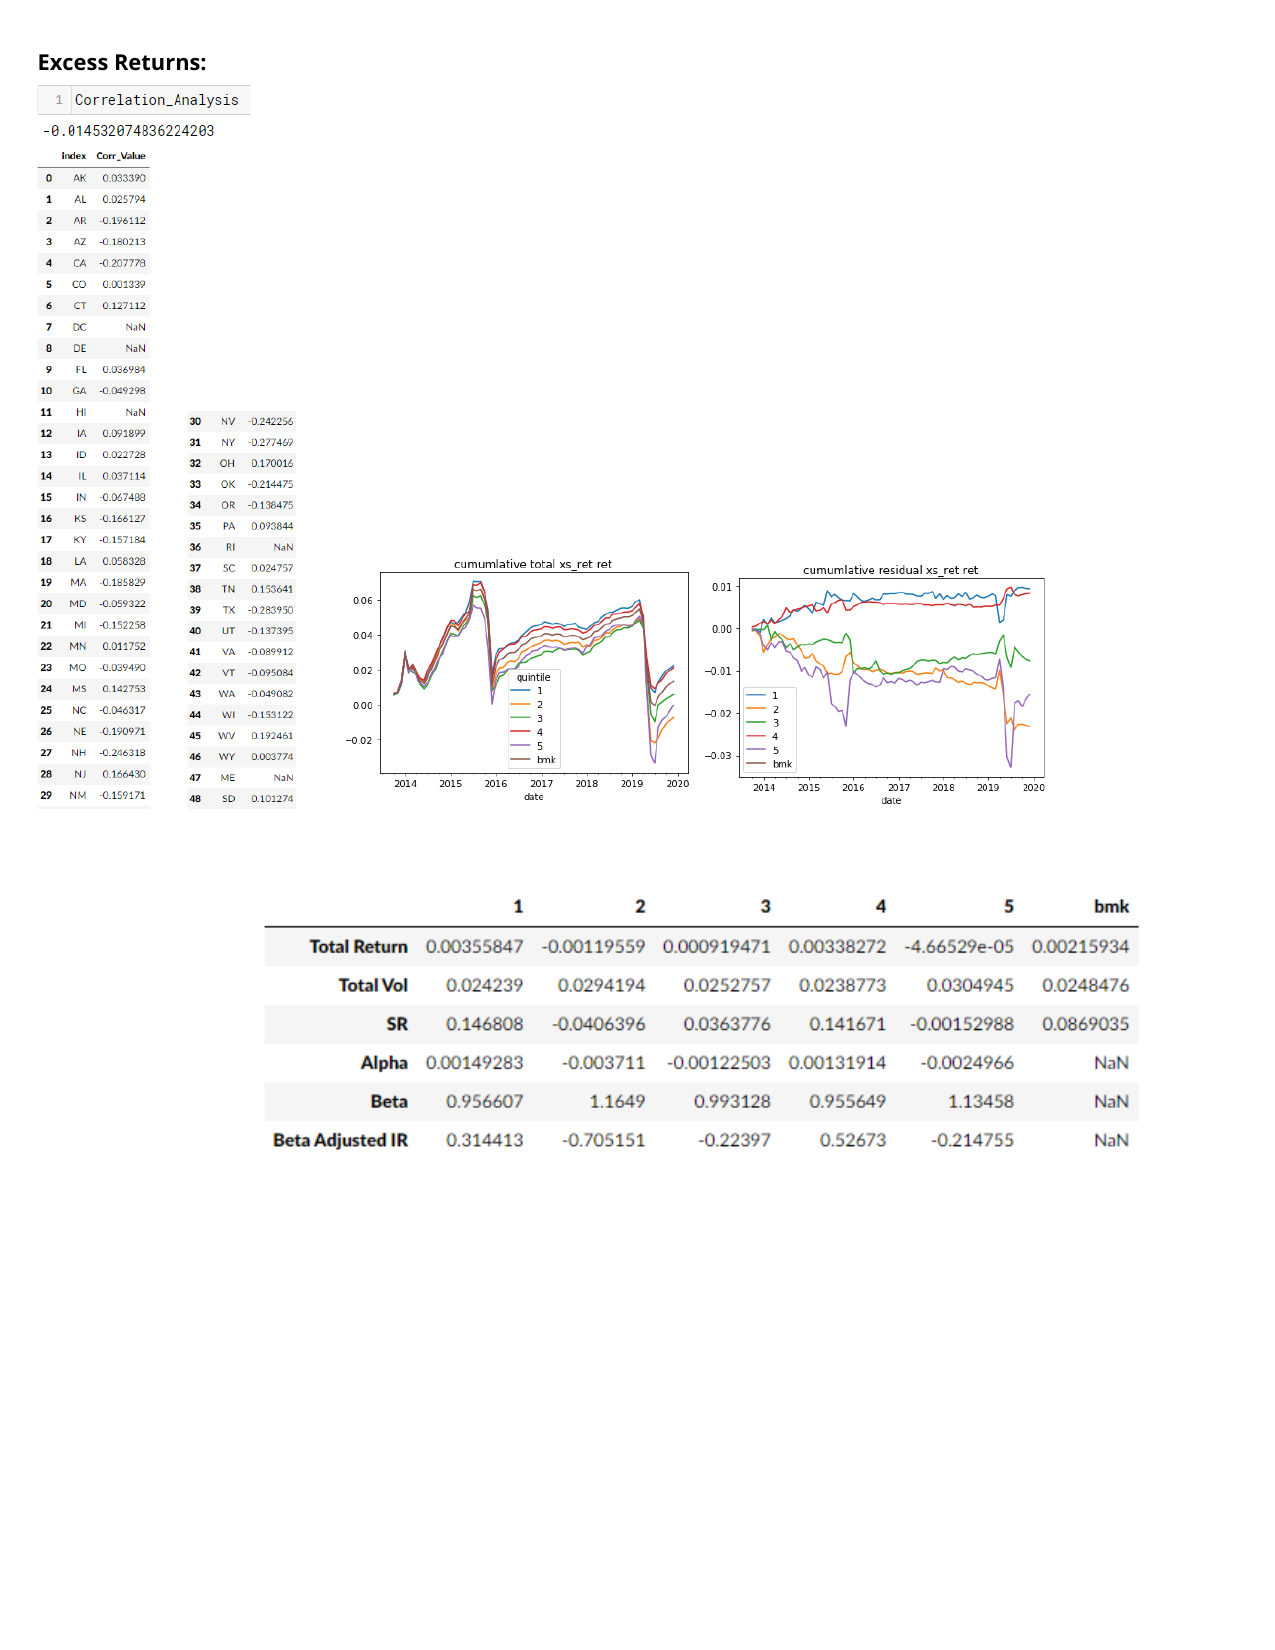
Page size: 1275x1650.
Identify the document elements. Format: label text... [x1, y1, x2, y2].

text Excess Returns: [37, 47, 1237, 77]
picture [187, 409, 297, 809]
picture [262, 898, 1142, 1166]
picture [37, 76, 251, 809]
picture [337, 556, 1065, 809]
